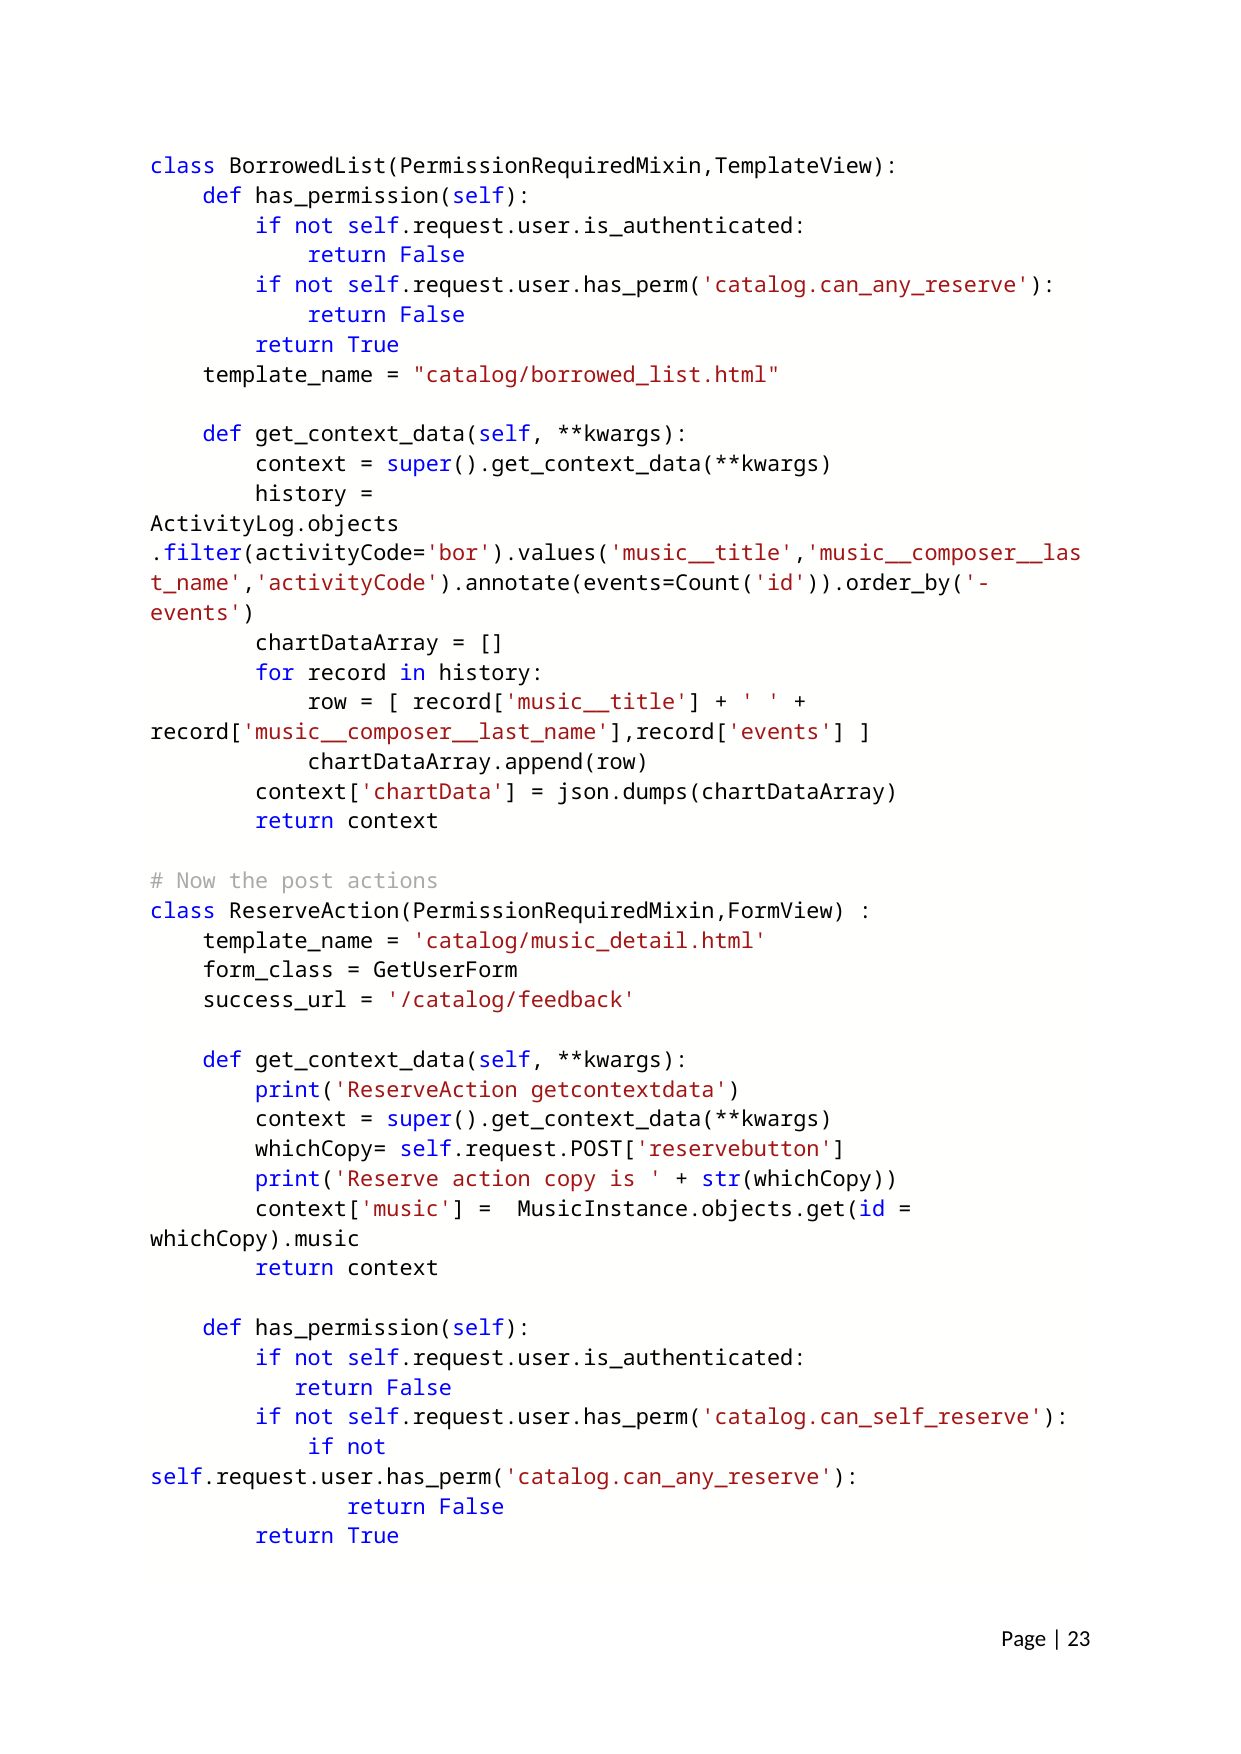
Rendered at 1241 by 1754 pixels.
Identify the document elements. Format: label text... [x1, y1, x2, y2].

text class ReserveAction(PermissionRequiredMixin,FormView) : [150, 895, 1090, 924]
text return False [150, 239, 1090, 269]
text if not self.request.user.has_perm('catalog.can_any_reserve'): [150, 1431, 1090, 1491]
text if not self.request.user.is_authenticated: [150, 1342, 1090, 1371]
text history = ActivityLog.objects.filter(activityCode='bor').values('music__title','music__composer__last_name','activityCode').annotate(events=Count('id')).order_by('-events') [150, 478, 1090, 627]
text return False [150, 299, 1090, 329]
text chartDataArray.append(row) [150, 746, 1090, 776]
text return False [150, 1491, 1090, 1520]
text return False [150, 1371, 1090, 1401]
text if not self.request.user.has_perm('catalog.can_self_reserve'): [150, 1401, 1090, 1431]
text if not self.request.user.is_authenticated: [150, 209, 1090, 239]
text def get_context_data(self, **kwargs): [150, 418, 1090, 448]
text class BorrowedList(PermissionRequiredMixin,TemplateView): [150, 150, 1090, 180]
text context['chartData'] = json.dumps(chartDataArray) [150, 776, 1090, 805]
text # Now the post actions [150, 865, 1090, 895]
text success_url = '/catalog/feedback' [150, 984, 1090, 1014]
text print('ReserveAction getcontextdata') [150, 1073, 1090, 1103]
text whichCopy= self.request.POST['reservebutton'] [150, 1133, 1090, 1163]
text template_name = 'catalog/music_detail.html' [150, 924, 1090, 954]
text return True [150, 1520, 1090, 1550]
text context = super().get_context_data(**kwargs) [150, 1103, 1090, 1133]
text def get_context_data(self, **kwargs): [150, 1044, 1090, 1073]
text return True [150, 329, 1090, 358]
text chartDataArray = [] [150, 627, 1090, 656]
text for record in history: [150, 656, 1090, 686]
text return context [150, 1252, 1090, 1282]
text context['music'] = MusicInstance.objects.get(id = whichCopy).music [150, 1193, 1090, 1252]
text def has_permission(self): [150, 180, 1090, 209]
text if not self.request.user.has_perm('catalog.can_any_reserve'): [150, 269, 1090, 299]
text form_class = GetUserForm [150, 954, 1090, 984]
text row = [ record['music__title'] + ' ' + record['music__composer__last_name'],record['events'] ] [150, 686, 1090, 746]
text return context [150, 805, 1090, 835]
text def has_permission(self): [150, 1312, 1090, 1342]
text context = super().get_context_data(**kwargs) [150, 448, 1090, 478]
text print('Reserve action copy is ' + str(whichCopy)) [150, 1163, 1090, 1193]
text template_name = "catalog/borrowed_list.html" [150, 358, 1090, 388]
